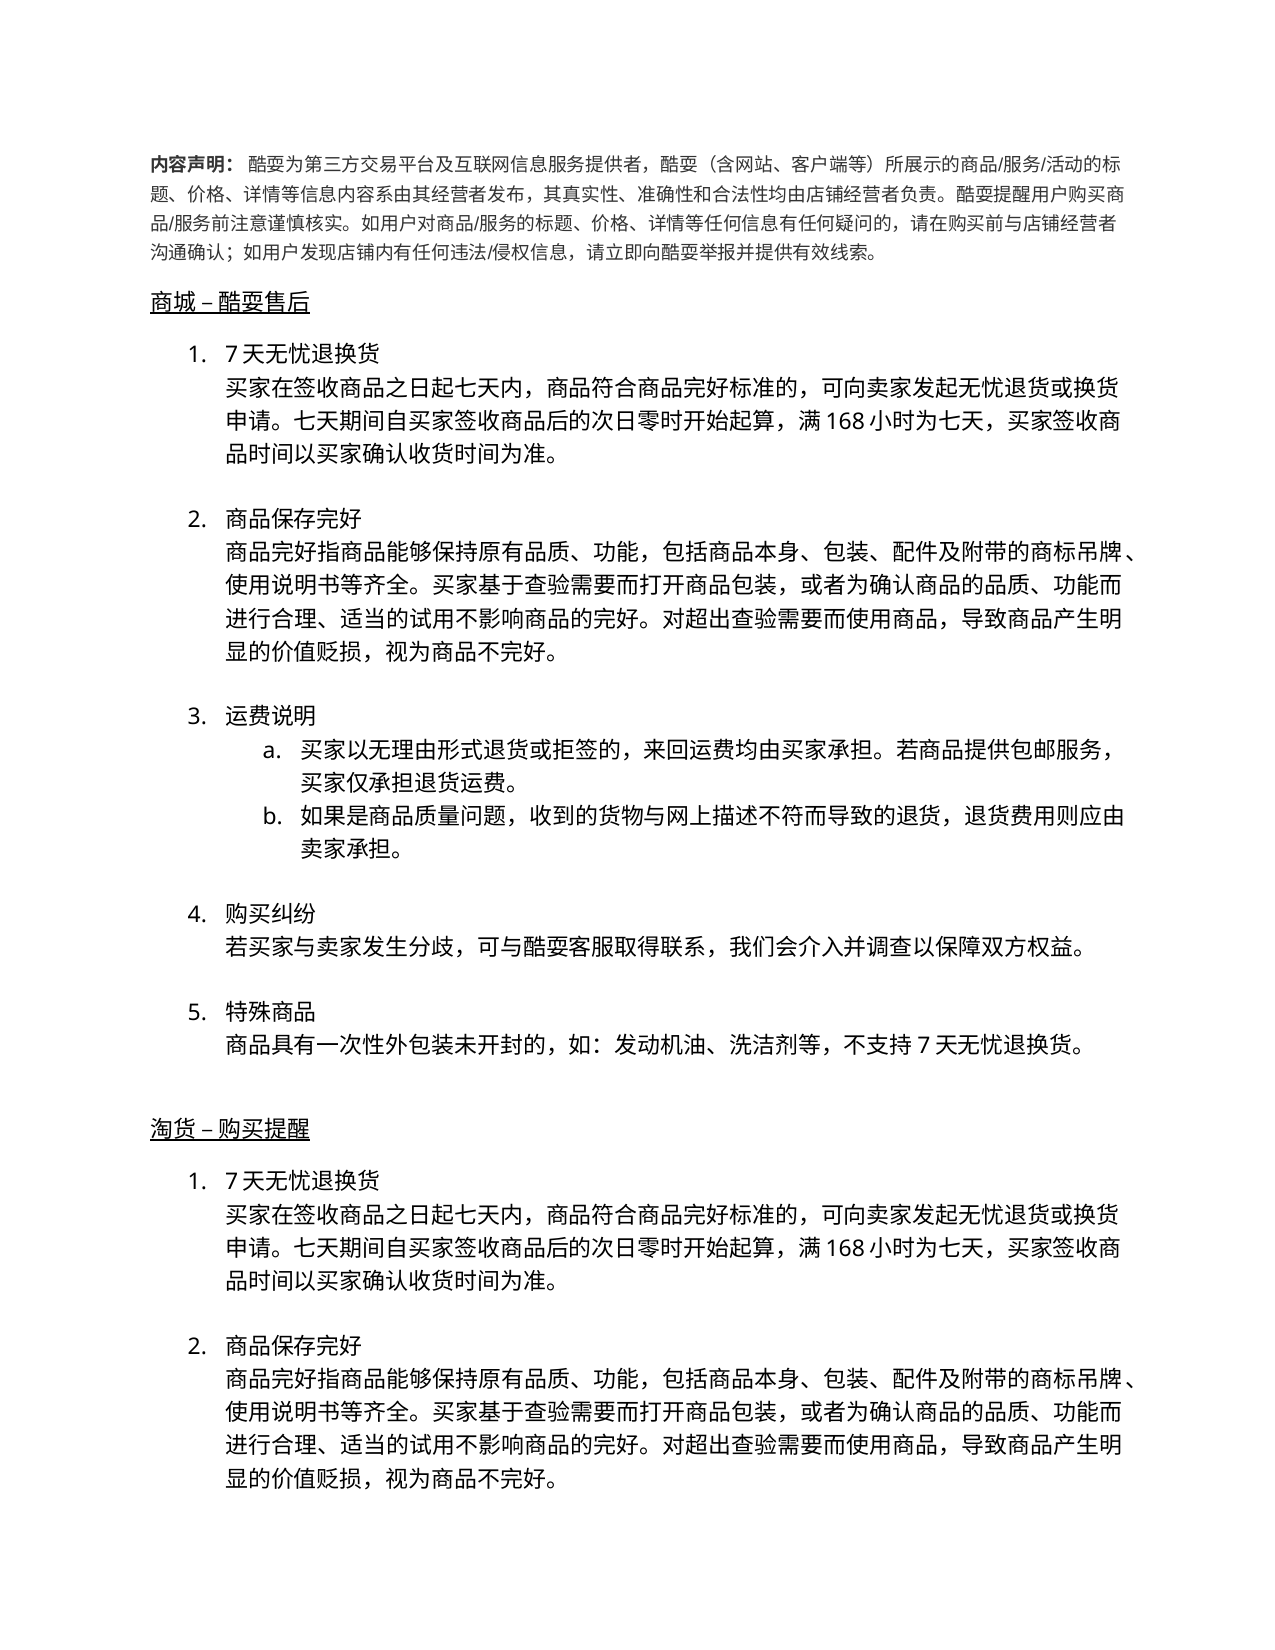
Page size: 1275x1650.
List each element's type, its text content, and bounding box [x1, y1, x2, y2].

list 商品具有一次性外包装未开封的，如：发动机油、洗洁剂等，不支持7天无忧退换货。 [225, 1027, 1125, 1060]
list 购买纠纷 [187, 896, 1125, 929]
list 买家在签收商品之日起七天内，商品符合商品完好标准的，可向卖家发起无忧退货或换货申请。七天期间自买家签收商品后的次日零时开始起算，满168小时为七天，买家签收商品时间以买家确认收货时间为准。 [225, 369, 1125, 469]
list 买家以无理由形式退货或拒签的，来回运费均由买家承担。若商品提供包邮服务，买家仅承担退货运费。 [262, 731, 1125, 798]
text 内容声明： 酷耍为第三方交易平台及互联网信息服务提供者，酷耍（含网站、客户端等）所展示的商品/服务/活动的标题、价格、详情等信息内容系由其经营者发布，其真实性、准确性和合法性均由店铺经营者负责。酷耍提醒用户购买商品/服务前注意谨慎核实。如用户对商品/服务的标题、价格、详情等任何信息有任何疑问的，请在购买前与店铺经营者沟通确认；如用户发现店铺内有任何违法/侵权信息，请立即向酷耍举报并提供有效线索。 [150, 206, 1125, 265]
text 商城 – 酷耍售后 [150, 284, 1125, 317]
list 商品完好指商品能够保持原有品质、功能，包括商品本身、包装、配件及附带的商标吊牌、使用说明书等齐全。买家基于查验需要而打开商品包装，或者为确认商品的品质、功能而进行合理、适当的试用不影响商品的完好。对超出查验需要而使用商品，导致商品产生明显的价值贬损，视为商品不完好。 [225, 534, 1125, 667]
list 特殊商品 [187, 994, 1125, 1027]
list 商品保存完好 [187, 1328, 1125, 1361]
list 若买家与卖家发生分歧，可与酷耍客服取得联系，我们会介入并调查以保障双方权益。 [225, 929, 1125, 962]
text 淘货 – 购买提醒 [150, 1111, 1125, 1144]
list 如果是商品质量问题，收到的货物与网上描述不符而导致的退货，退货费用则应由卖家承担。 [262, 798, 1125, 864]
list 7天无忧退换货 [187, 336, 1125, 369]
list 商品保存完好 [187, 501, 1125, 534]
list 7天无忧退换货 [187, 1163, 1125, 1197]
list 商品完好指商品能够保持原有品质、功能，包括商品本身、包装、配件及附带的商标吊牌、使用说明书等齐全。买家基于查验需要而打开商品包装，或者为确认商品的品质、功能而进行合理、适当的试用不影响商品的完好。对超出查验需要而使用商品，导致商品产生明显的价值贬损，视为商品不完好。 [225, 1361, 1125, 1494]
list 运费说明 [187, 698, 1125, 731]
list 买家在签收商品之日起七天内，商品符合商品完好标准的，可向卖家发起无忧退货或换货申请。七天期间自买家签收商品后的次日零时开始起算，满168小时为七天，买家签收商品时间以买家确认收货时间为准。 [225, 1197, 1125, 1296]
text 内容声明： 酷耍为第三方交易平台及互联网信息服务提供者，酷耍（含网站、客户端等）所展示的商品/服务/活动的标题、价格、详情等信息内容系由其经营者发布，其真实性、准确性和合法性均由店铺经营者负责。酷耍提醒用户购买商品/服务前注意谨慎核实。如用户对商品/服务的标题、价格、详情等任何信息有任何疑问的，请在购买前与店铺经营者沟通确认；如用户发现店铺内有任何违法/侵权信息，请立即向酷耍举报并提供有效线索。 [150, 150, 1125, 179]
